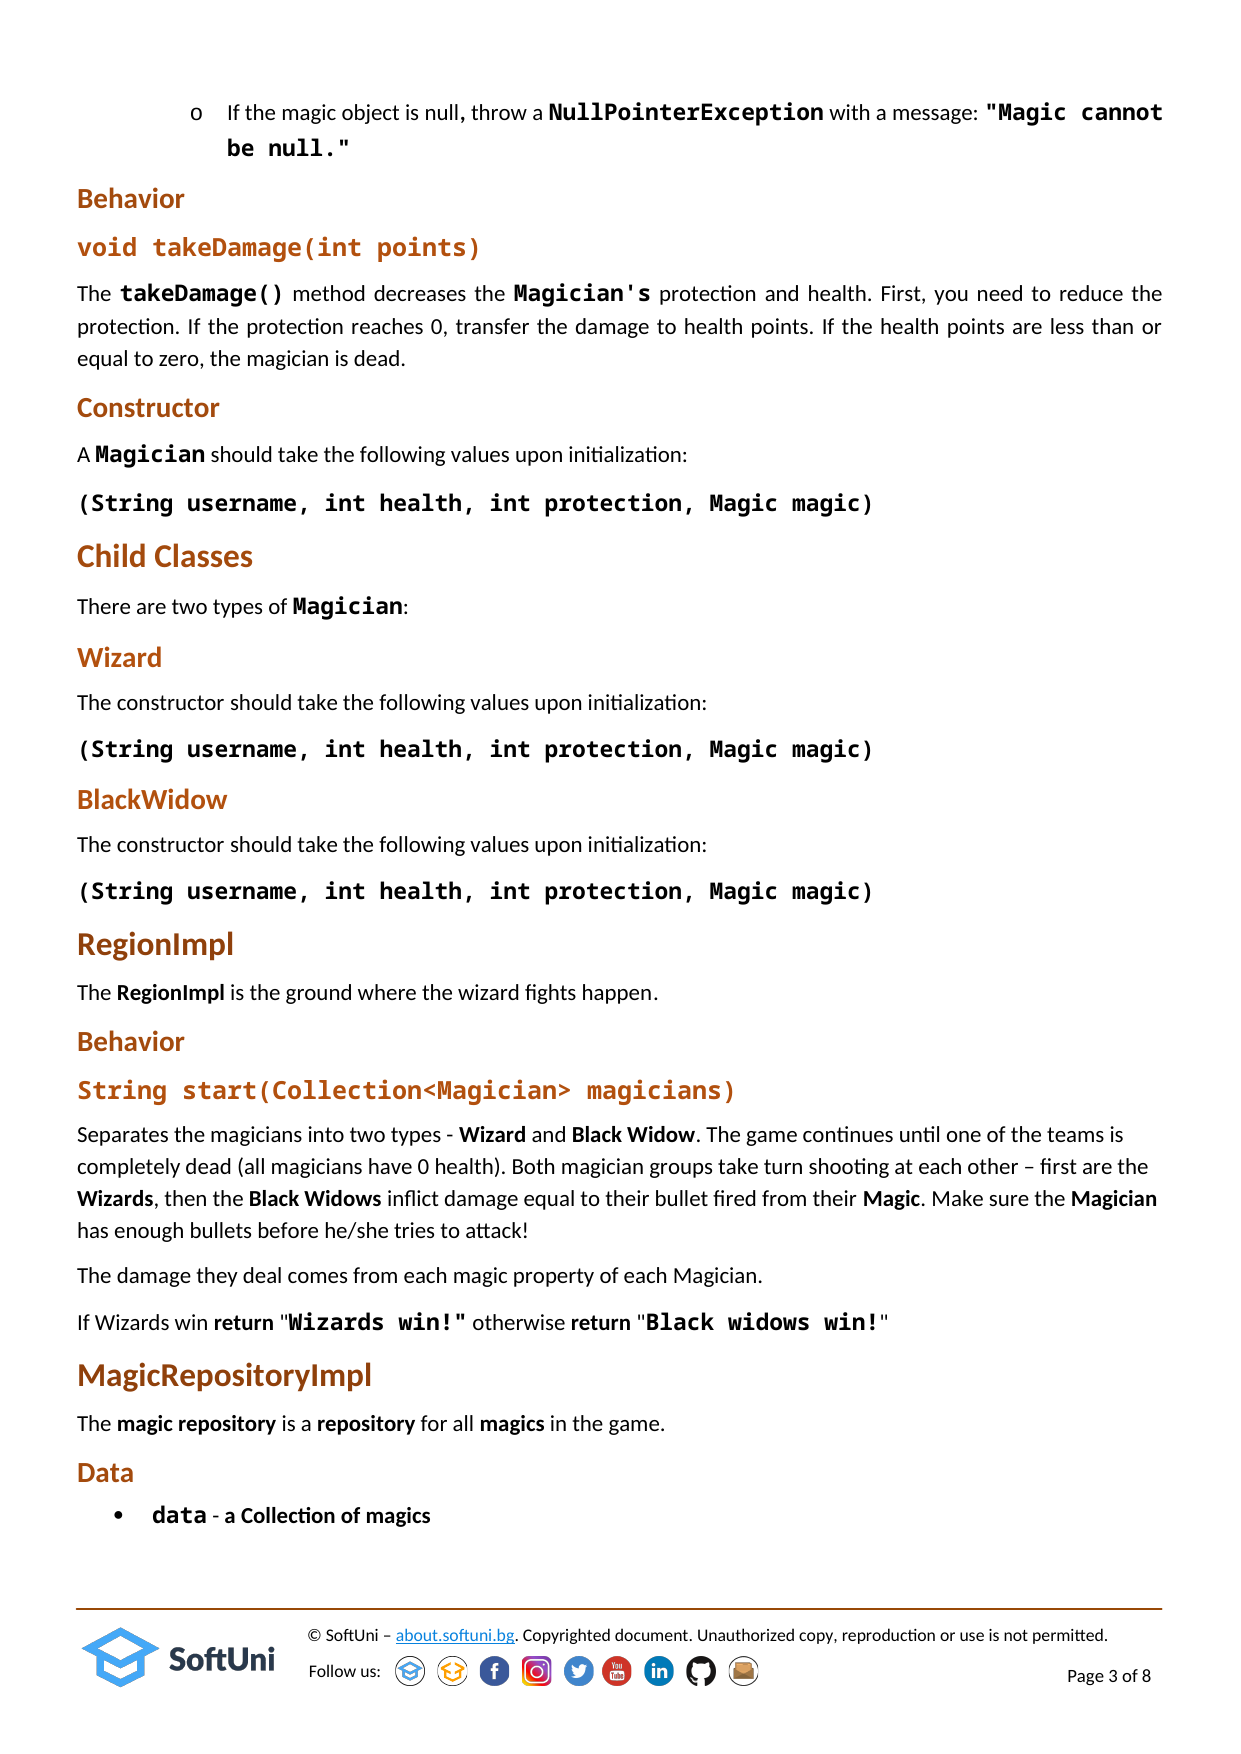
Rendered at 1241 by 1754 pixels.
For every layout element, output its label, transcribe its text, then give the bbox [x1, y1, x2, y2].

subtitle void takeDamage(int points) [77, 229, 1163, 263]
subtitle Behavior [77, 180, 1163, 216]
text (String username, int health, int protection, Magic magic) [77, 733, 1163, 764]
picture [437, 1656, 468, 1686]
picture [602, 1656, 632, 1686]
picture [665, 1677, 674, 1686]
subtitle Child Classes [77, 535, 1163, 576]
picture [644, 1656, 653, 1665]
picture [522, 1656, 552, 1686]
picture [665, 1656, 674, 1665]
text There are two types of Magician: [77, 590, 1163, 621]
subtitle Behavior [77, 1023, 1163, 1059]
list data - a Collection of magics [114, 1499, 1163, 1531]
text The magic repository is a repository for all magics in the game. [77, 1409, 1163, 1437]
subtitle Constructor [77, 389, 1163, 424]
text The constructor should take the following values upon initialization: [77, 688, 1163, 716]
text If Wizards win return "Wizards win!" otherwise return "Black widows win!" [77, 1306, 1163, 1337]
text (String username, int health, int protection, Magic magic) [77, 487, 1163, 518]
picture [564, 1656, 594, 1686]
subtitle RegionImpl [77, 923, 1163, 964]
text The takeDamage() method decreases the Magician's protection and health. First, you need to reduce the protection. If the protection reaches 0, transfer the damage to health points. If the health points are less than or equal to zero, the magician is dead. [77, 277, 1163, 372]
subtitle Data [77, 1454, 1163, 1490]
picture [686, 1656, 716, 1686]
picture [728, 1656, 759, 1686]
text The damage they deal comes from each magic property of each Magician. [77, 1261, 1163, 1289]
picture [644, 1677, 653, 1686]
subtitle BlackWidow [77, 781, 1163, 817]
picture [479, 1656, 510, 1686]
text (String username, int health, int protection, Magic magic) [77, 875, 1163, 906]
list If the magic object is null, throw a NullPointerException with a message: "Magic cannot be null." [189, 95, 1163, 163]
text The constructor should take the following values upon initialization: [77, 830, 1163, 858]
subtitle Wizard [77, 639, 1163, 674]
subtitle String start(Collection<Magician> magicians) [77, 1072, 1163, 1107]
text A Magician should take the following values upon initialization: [77, 438, 1163, 469]
picture [75, 1621, 281, 1693]
picture [395, 1656, 425, 1686]
text Separates the magicians into two types - Wizard and Black Widow. The game continues until one of the teams is completely dead (all magicians have 0 health). Both magician groups take turn shooting at each other – first are the Wizards, then the Black Widows inflict damage equal to their bullet fired from their Magic. Make sure the Magician has enough bullets before he/she tries to attack! [77, 1120, 1163, 1244]
text The RegionImpl is the ground where the wizard fights happen. [77, 978, 1163, 1007]
subtitle MagicRepositoryImpl [77, 1354, 1163, 1395]
picture [658, 1668, 667, 1678]
